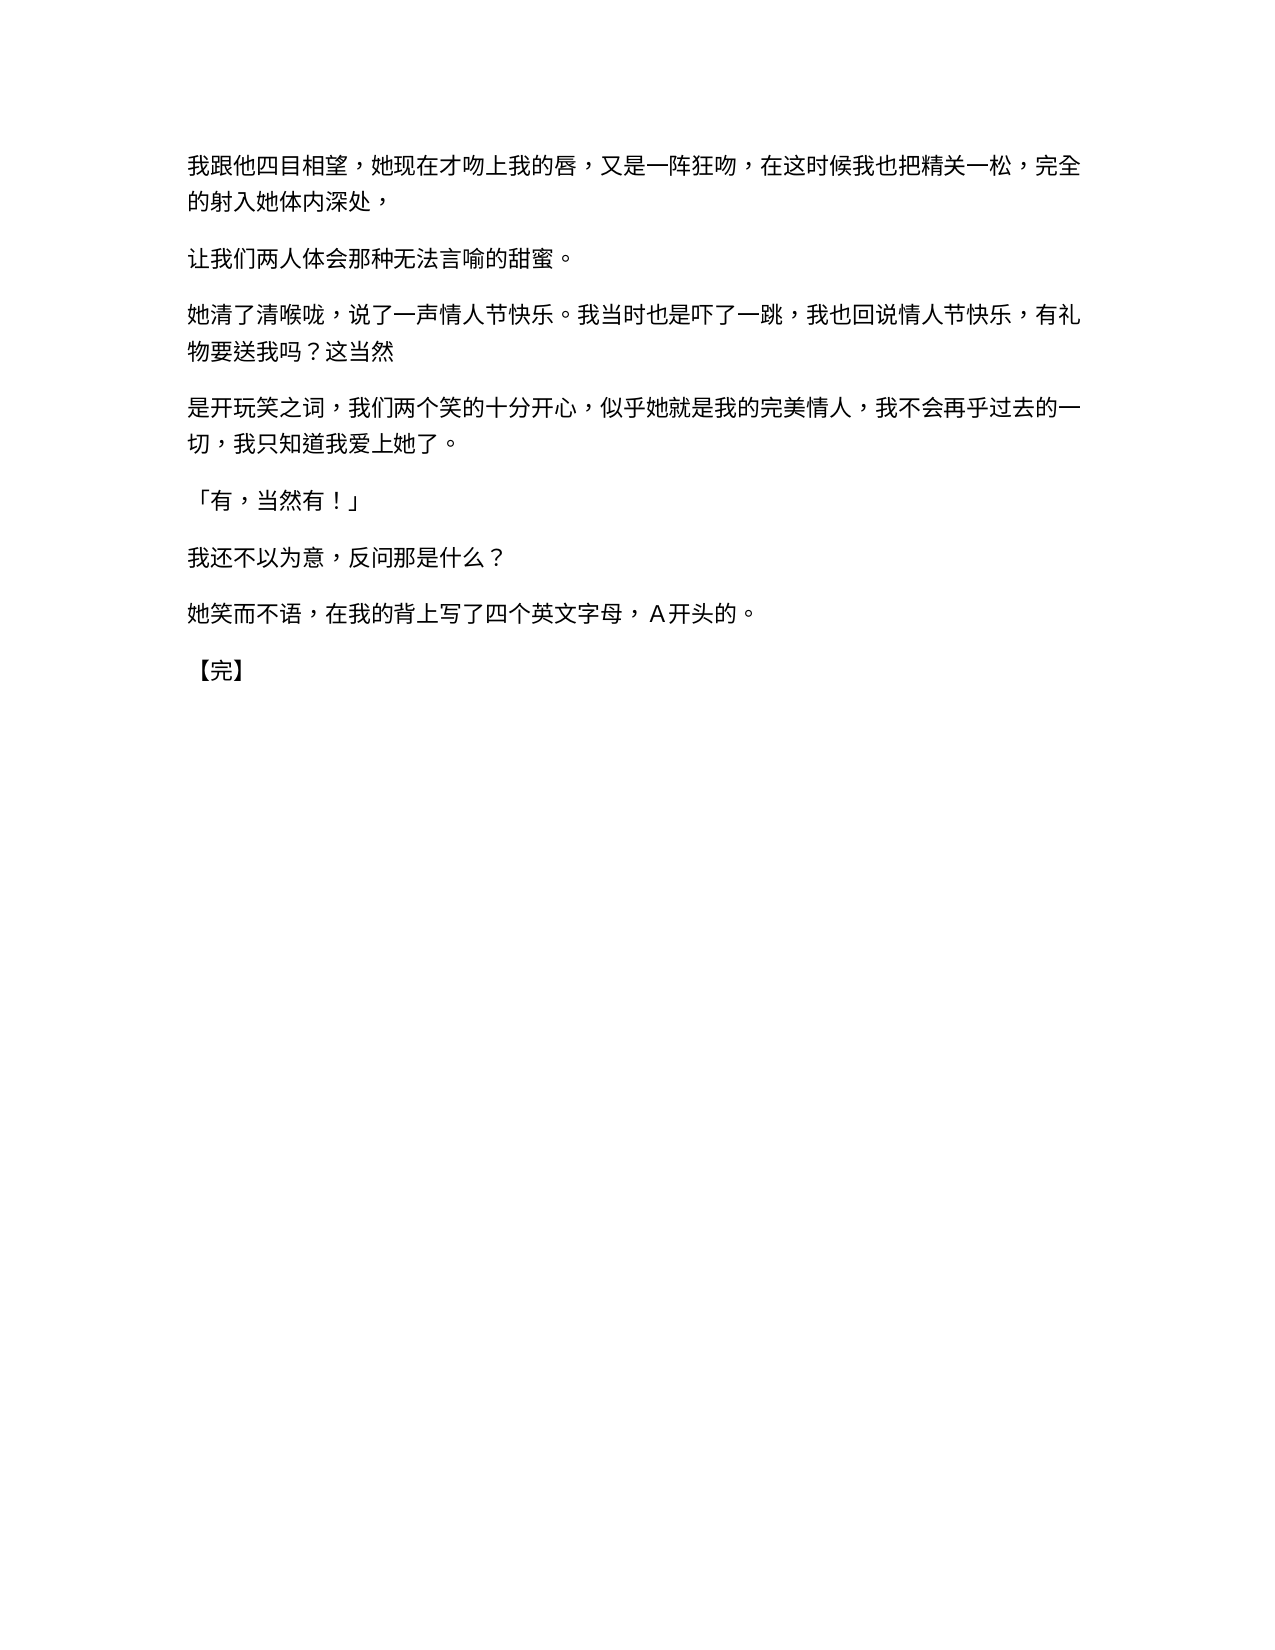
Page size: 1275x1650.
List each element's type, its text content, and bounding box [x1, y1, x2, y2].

text 我还不以为意，反问那是什么？ [187, 542, 1087, 573]
text 【完】 [187, 655, 1087, 686]
text 我跟他四目相望，她现在才吻上我的唇，又是一阵狂吻，在这时候我也把精关一松，完全的射入她体内深处， [187, 150, 1087, 217]
text 她清了清喉咙，说了一声情人节快乐。我当时也是吓了一跳，我也回说情人节快乐，有礼物要送我吗？这当然 [187, 299, 1087, 367]
text 是开玩笑之词，我们两个笑的十分开心，似乎她就是我的完美情人，我不会再乎过去的一切，我只知道我爱上她了。 [187, 392, 1087, 459]
text 让我们两人体会那种无法言喻的甜蜜。 [187, 243, 1087, 274]
text 「有，当然有！」 [187, 485, 1087, 516]
text 她笑而不语，在我的背上写了四个英文字母，Ａ开头的。 [187, 598, 1087, 630]
